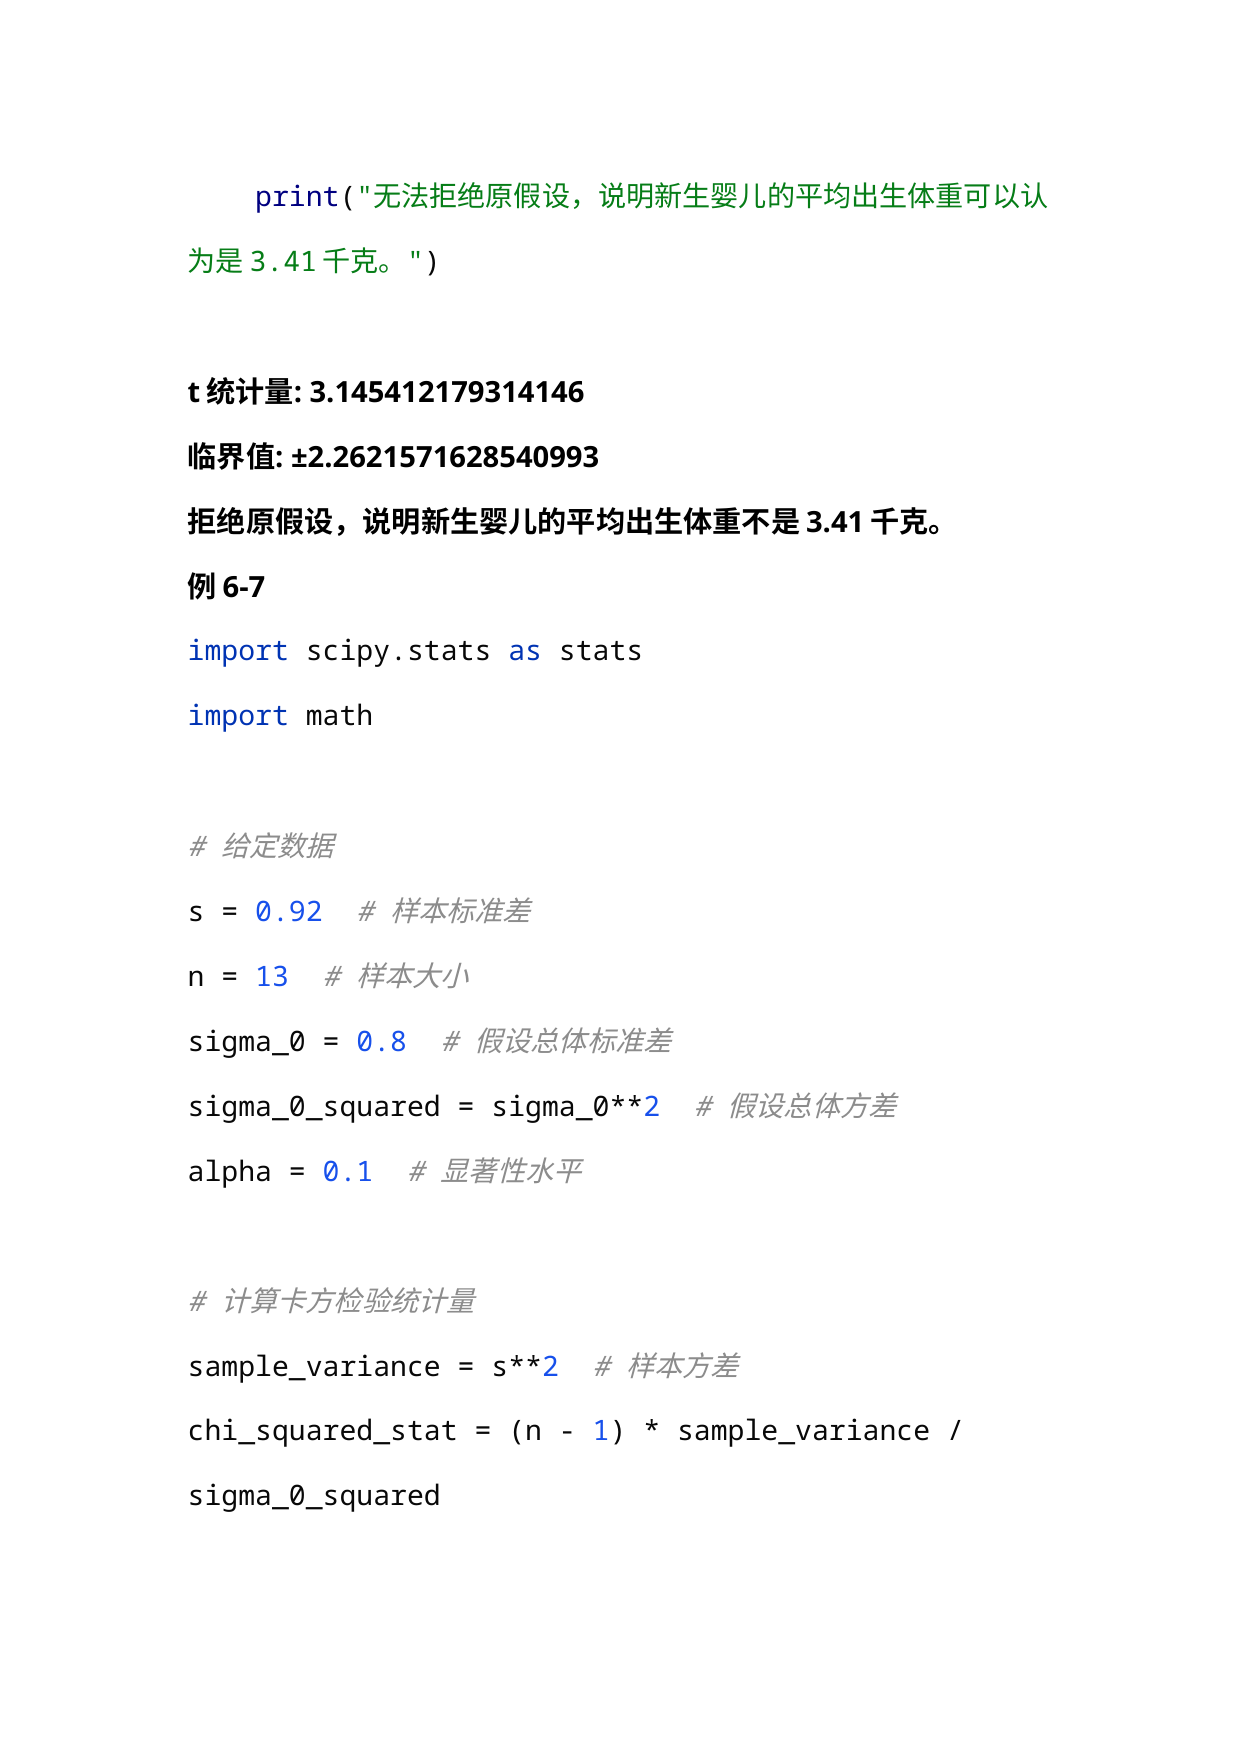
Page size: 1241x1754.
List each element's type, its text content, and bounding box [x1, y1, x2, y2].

text t统计量: 3.145412179314146 [187, 357, 1053, 422]
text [187, 162, 1053, 292]
text 拒绝原假设，说明新生婴儿的平均出生体重不是3.41千克。 [187, 487, 1053, 552]
text 例6-7 [187, 552, 1053, 617]
text 临界值: ±2.2621571628540993 [187, 422, 1053, 487]
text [187, 617, 1053, 1527]
